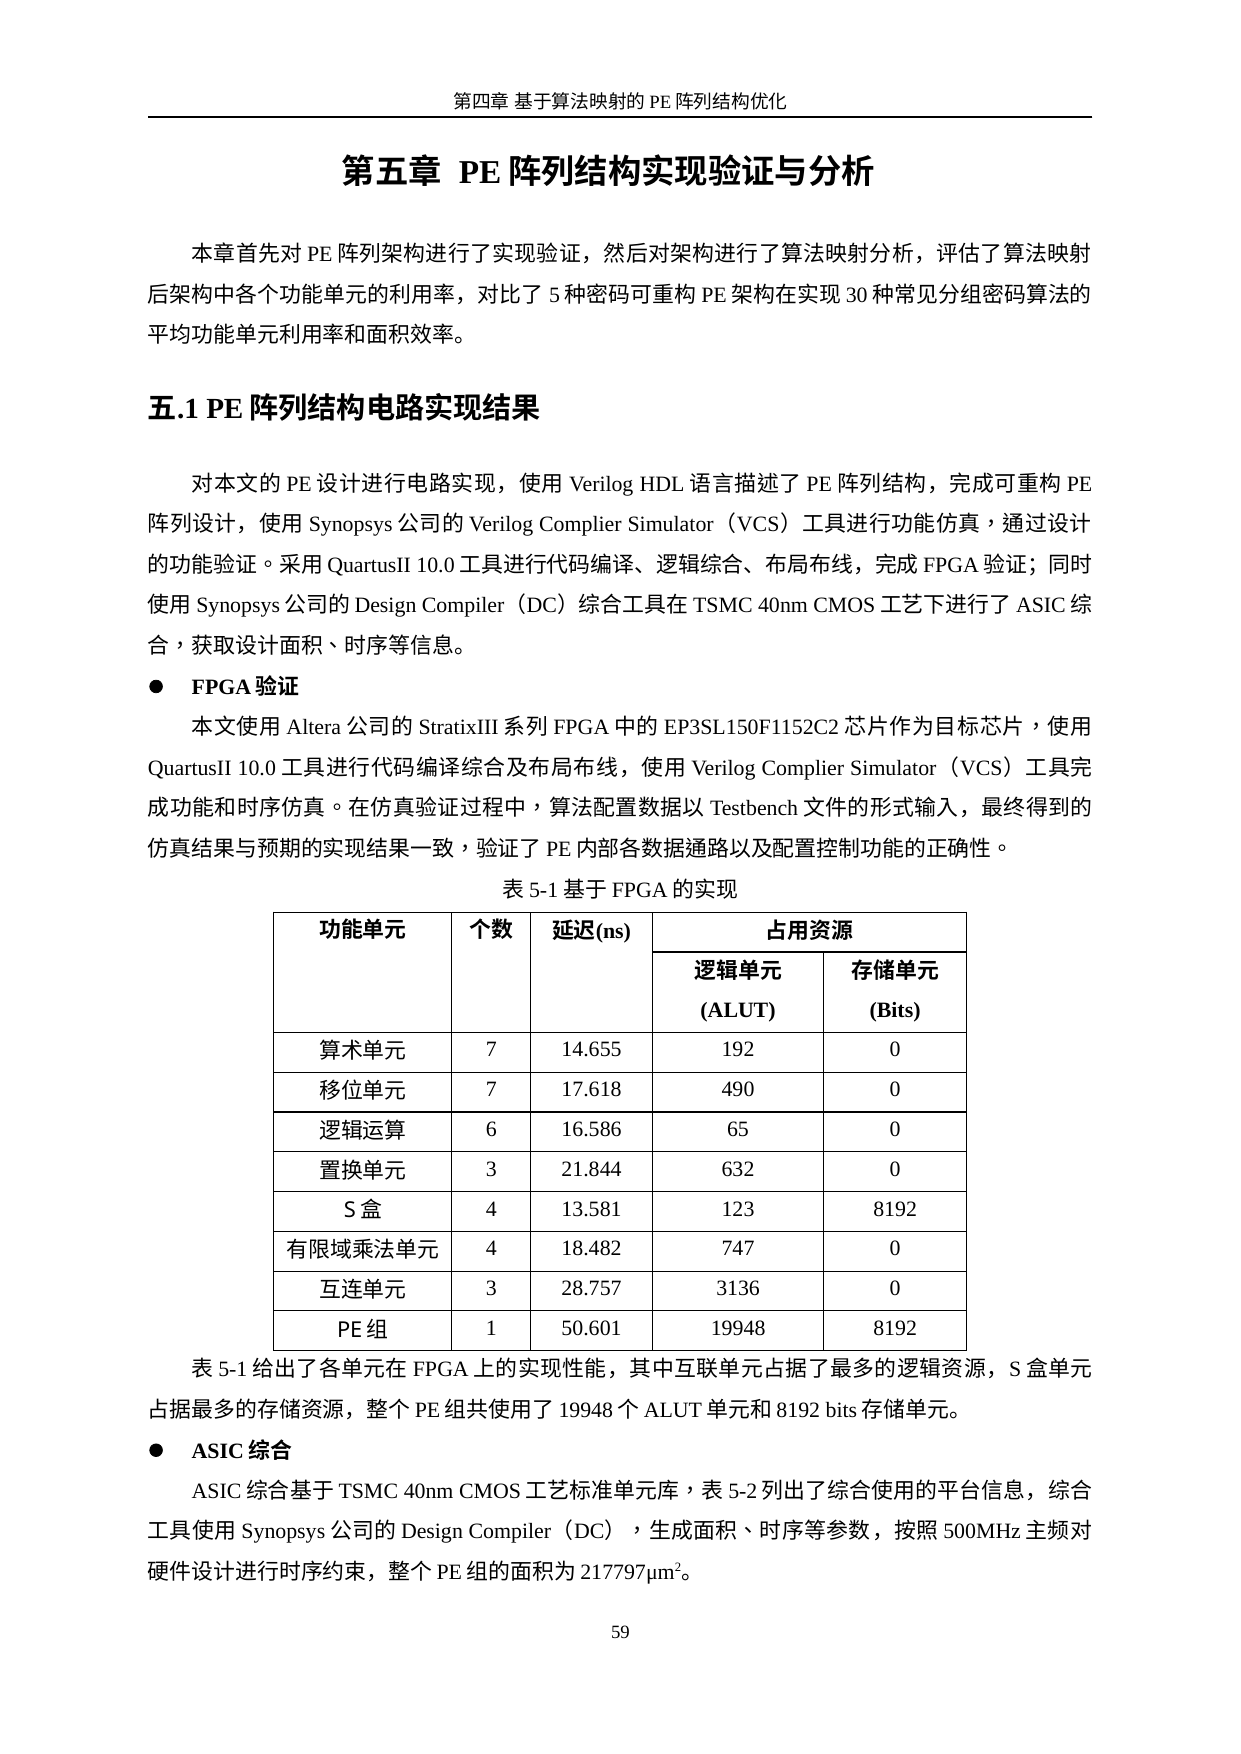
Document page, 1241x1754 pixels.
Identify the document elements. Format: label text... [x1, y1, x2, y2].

table_cell 28.757 [531, 1272, 652, 1310]
table_cell 123 [653, 1192, 823, 1231]
table_cell 0 [824, 1232, 966, 1271]
list ASIC综合 [148, 1432, 1092, 1465]
table_cell 0 [824, 1272, 966, 1310]
table_cell 14.655 [531, 1033, 652, 1072]
table_cell 8192 [824, 1311, 966, 1350]
table_cell 1 [452, 1311, 530, 1350]
table_cell 互连单元 [274, 1272, 451, 1310]
text 表5-1 基于FPGA的实现 [148, 871, 1092, 904]
table_cell 18.482 [531, 1232, 652, 1271]
table_cell 17.618 [531, 1073, 652, 1111]
table_cell 逻辑运算 [274, 1113, 451, 1151]
table_cell 0 [824, 1113, 966, 1151]
table_cell 8192 [824, 1192, 966, 1231]
table_header 个数 [452, 913, 530, 1032]
table_cell 747 [653, 1232, 823, 1271]
table_cell 逻辑单元(ALUT) [653, 953, 823, 1032]
table_cell 有限域乘法单元 [274, 1232, 451, 1271]
table_cell S盒 [274, 1192, 451, 1231]
table_cell 3 [452, 1272, 530, 1310]
table_cell 6 [452, 1113, 530, 1151]
table_header 功能单元 [274, 913, 451, 1032]
table_cell 19948 [653, 1311, 823, 1350]
table_cell 算术单元 [274, 1033, 451, 1072]
table_cell 7 [452, 1033, 530, 1072]
text ASIC综合基于TSMC 40nm CMOS工艺标准单元库，表5-2列出了综合使用的平台信息，综合工具使用Synopsys公司的Design Compiler（DC），生成面积、时序等参数，按照500MHz主频对硬件设计进行时序约束，整个PE组的面积为217797μm2。 [148, 1473, 1092, 1586]
table_cell 65 [653, 1113, 823, 1151]
table_cell 50.601 [531, 1311, 652, 1350]
table_cell 3136 [653, 1272, 823, 1310]
text PE阵列结构实现验证与分析 [148, 138, 1092, 203]
table_cell 21.844 [531, 1152, 652, 1191]
table_header 延迟(ns) [531, 913, 652, 1032]
table_cell 4 [452, 1192, 530, 1231]
table_cell 0 [824, 1152, 966, 1191]
table_cell 7 [452, 1073, 530, 1111]
table_cell 4 [452, 1232, 530, 1271]
text 表5-1给出了各单元在FPGA上的实现性能，其中互联单元占据了最多的逻辑资源，S盒单元占据最多的存储资源，整个PE组共使用了19948个ALUT单元和8192 bits存储单元。 [148, 1351, 1092, 1424]
table_cell 0 [824, 1073, 966, 1111]
table_cell 0 [824, 1033, 966, 1072]
text 对本文的PE设计进行电路实现，使用Verilog HDL语言描述了PE阵列结构，完成可重构PE阵列设计，使用Synopsys公司的Verilog Complier Simulator（VCS）工具进行功能仿真，通过设计的功能验证。采用QuartusII 10.0工具进行代码编译、逻辑综合、布局布线，完成FPGA验证；同时使用Synopsys公司的Design Compiler（DC）综合工具在TSMC 40nm CMOS工艺下进行了ASIC综合，获取设计面积、时序等信息。 [148, 466, 1092, 661]
table_cell PE组 [274, 1311, 451, 1350]
table_cell 13.581 [531, 1192, 652, 1231]
table_cell 移位单元 [274, 1073, 451, 1111]
table_header 占用资源 [653, 913, 966, 951]
table_cell 192 [653, 1033, 823, 1072]
text 本文使用Altera公司的StratixIII系列FPGA中的EP3SL150F1152C2芯片作为目标芯片，使用QuartusII 10.0工具进行代码编译综合及布局布线，使用Verilog Complier Simulator（VCS）工具完成功能和时序仿真。在仿真验证过程中，算法配置数据以Testbench文件的形式输入，最终得到的仿真结果与预期的实现结果一致，验证了PE内部各数据通路以及配置控制功能的正确性。 [148, 709, 1092, 863]
table_cell 632 [653, 1152, 823, 1191]
table_cell 490 [653, 1073, 823, 1111]
table_cell 置换单元 [274, 1152, 451, 1191]
table_cell 存储单元(Bits) [824, 953, 966, 1032]
list FPGA验证 [148, 668, 1092, 701]
table_cell 16.586 [531, 1113, 652, 1151]
text PE阵列结构电路实现结果 [148, 374, 1092, 439]
text 本章首先对PE阵列架构进行了实现验证，然后对架构进行了算法映射分析，评估了算法映射后架构中各个功能单元的利用率，对比了5种密码可重构PE架构在实现30种常见分组密码算法的平均功能单元利用率和面积效率。 [148, 236, 1092, 349]
table_cell 3 [452, 1152, 530, 1191]
